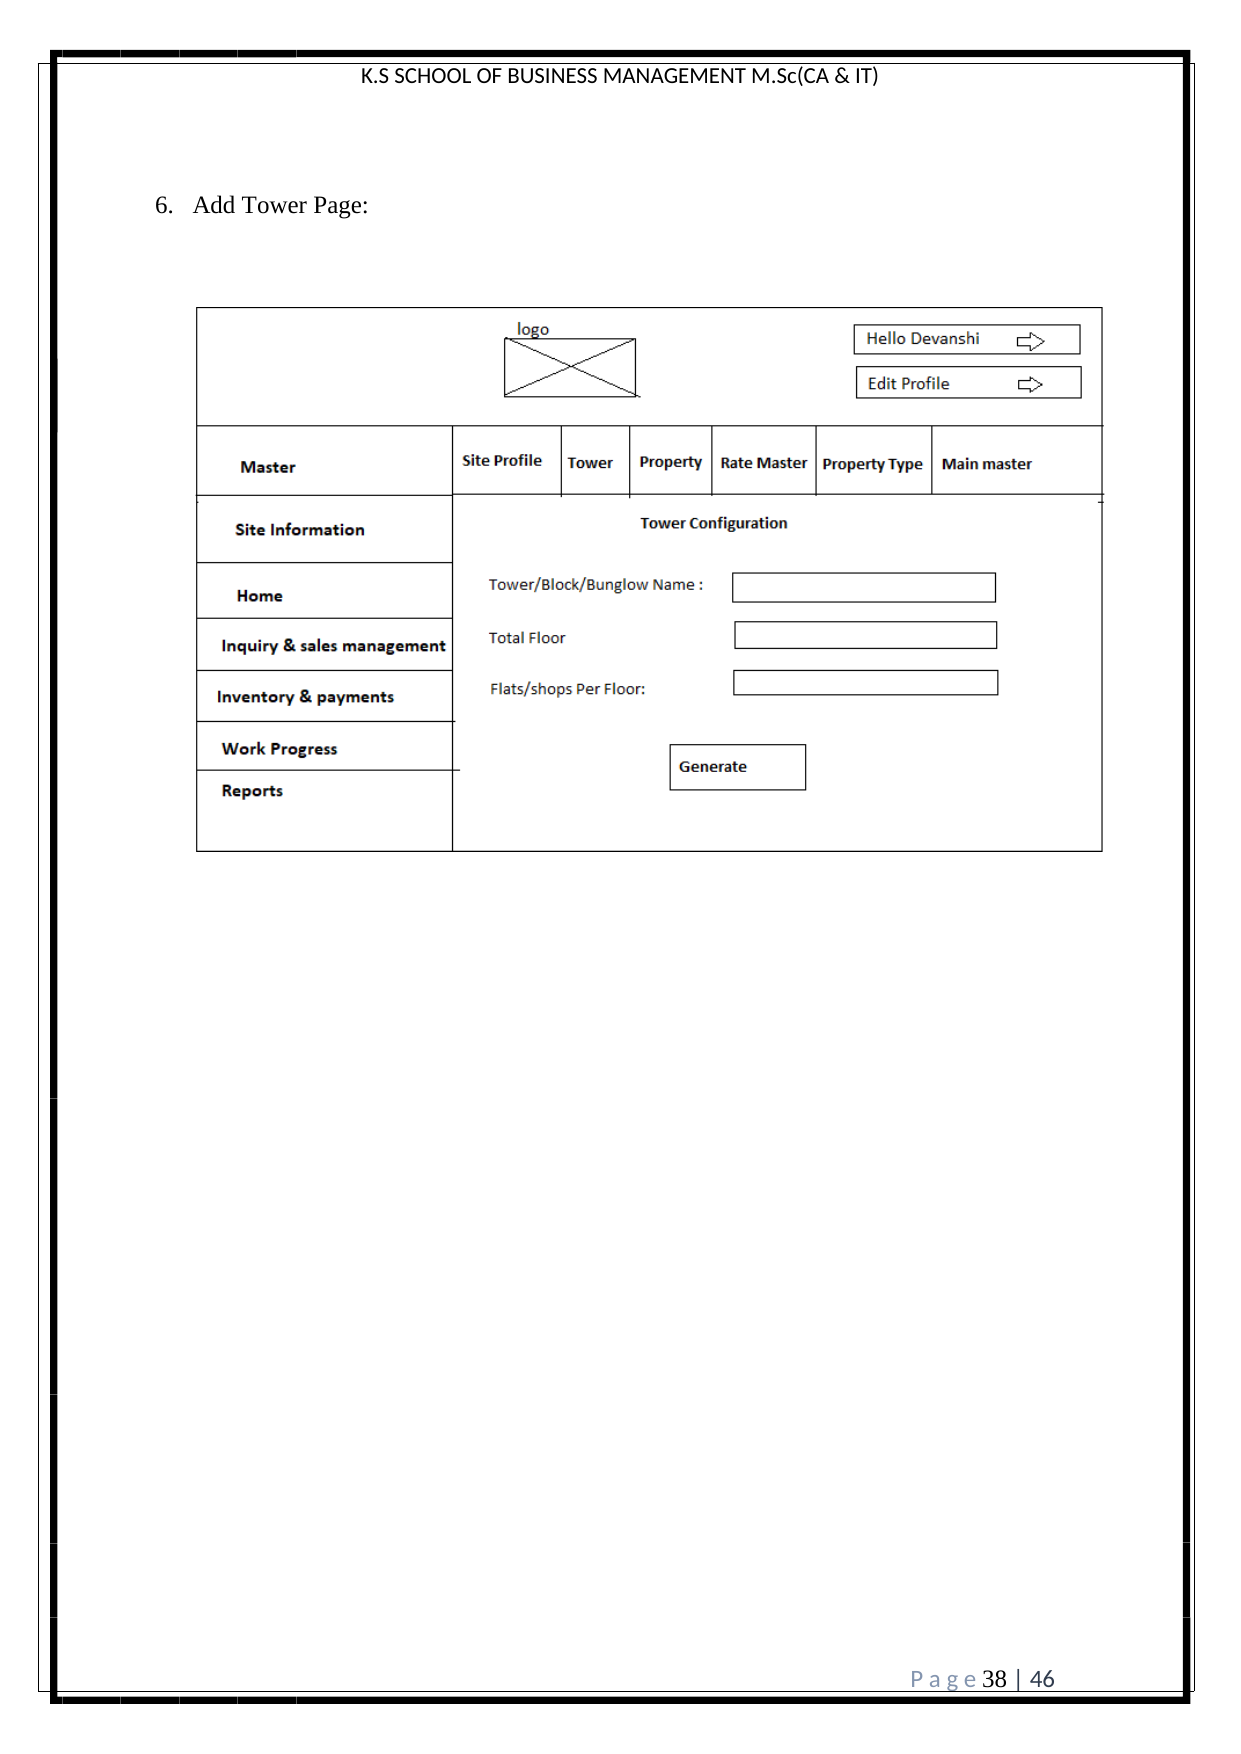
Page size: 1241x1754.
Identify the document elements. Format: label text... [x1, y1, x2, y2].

list Add Tower Page: [155, 190, 1194, 219]
picture [195, 307, 1105, 852]
